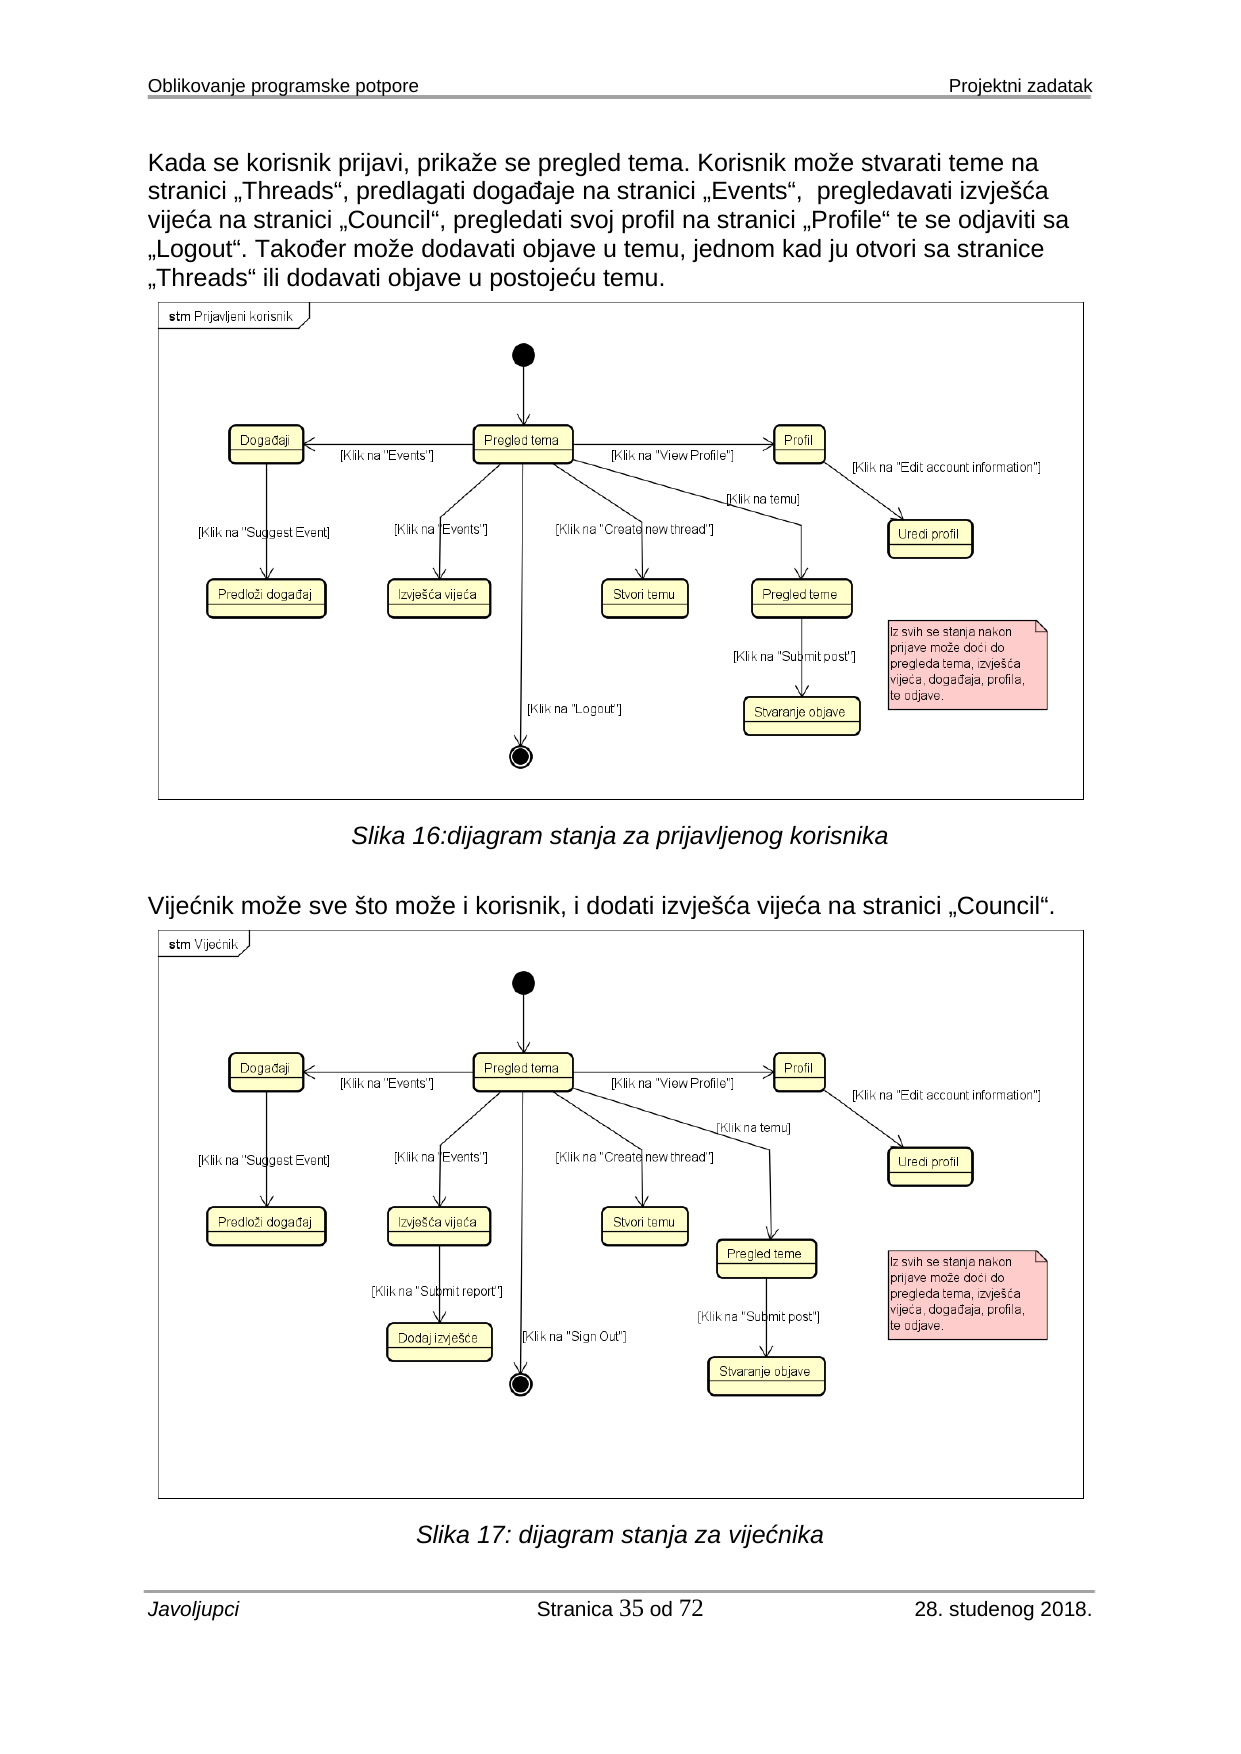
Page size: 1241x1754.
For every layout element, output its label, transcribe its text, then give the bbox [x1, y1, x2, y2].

picture [147, 291, 1093, 809]
text Slika 17: dijagram stanja za vijećnika [148, 1520, 1093, 1548]
picture [147, 95, 1092, 99]
text Kada se korisnik prijavi, prikaže se pregled tema. Korisnik može stvarati teme na stranici „Threads“, predlagati događaje na stranici „Events“, pregledavati izvješća vijeća na stranici „Council“, pregledati svoj profil na stranici „Profile“ te se odjaviti sa „Logout“. Također može dodavati objave u temu, jednom kad ju otvori sa stranice „Threads“ ili dodavati objave u postojeću temu. [148, 148, 1093, 291]
text Vijećnik može sve što može i korisnik, i dodati izvješća vijeća na stranici „Council“. [148, 891, 1093, 919]
text Slika 16:dijagram stanja za prijavljenog korisnika [148, 821, 1093, 850]
picture [147, 919, 1093, 1508]
